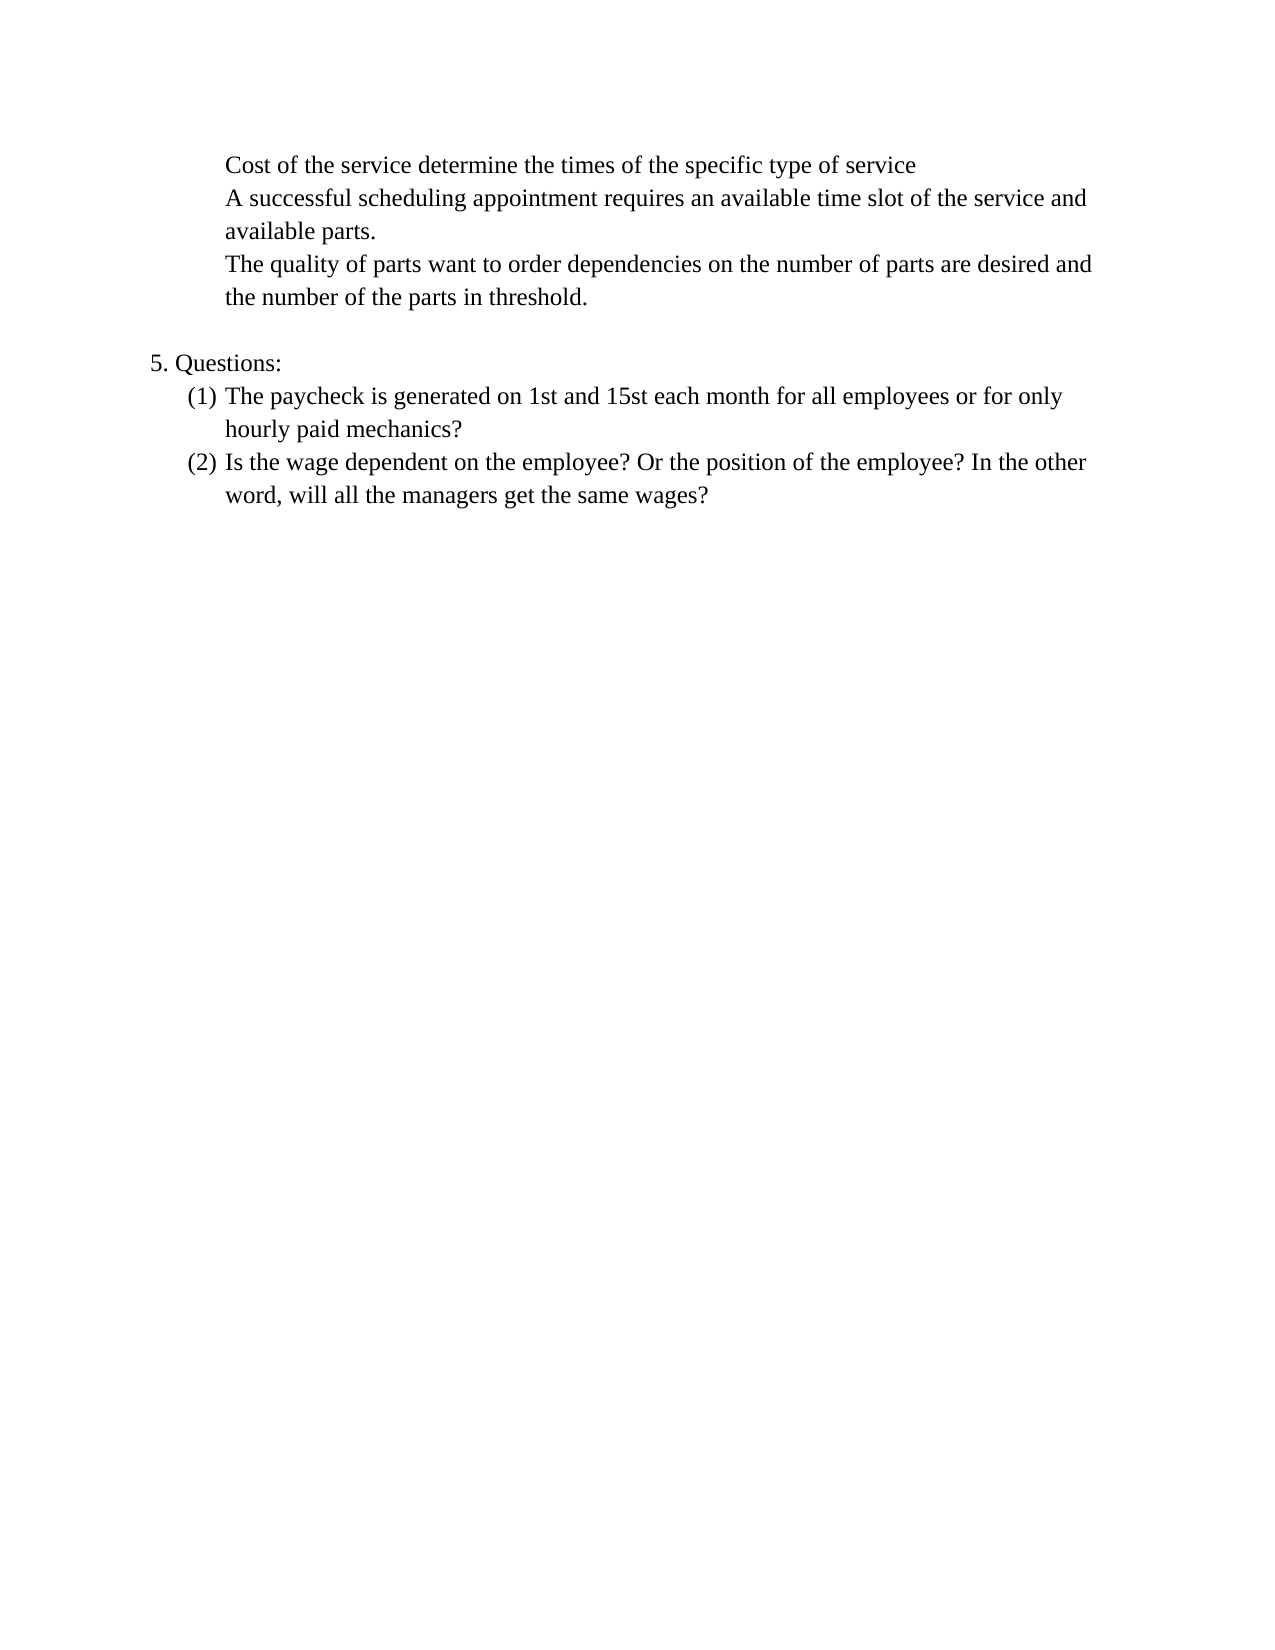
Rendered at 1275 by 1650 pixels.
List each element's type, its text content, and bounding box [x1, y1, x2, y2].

text A successful scheduling appointment requires an available time slot of the service and available parts. [225, 183, 1125, 245]
text Cost of the service determine the times of the specific type of service [150, 150, 1125, 179]
list Is the wage dependent on the employee? Or the position of the employee? In the other word, will all the managers get the same wages? [187, 447, 1125, 509]
text 5. Questions: [150, 348, 1125, 377]
list The paycheck is generated on 1st and 15st each month for all employees or for only hourly paid mechanics? [187, 381, 1125, 443]
text The quality of parts want to order dependencies on the number of parts are desired and the number of the parts in threshold. [225, 249, 1125, 311]
